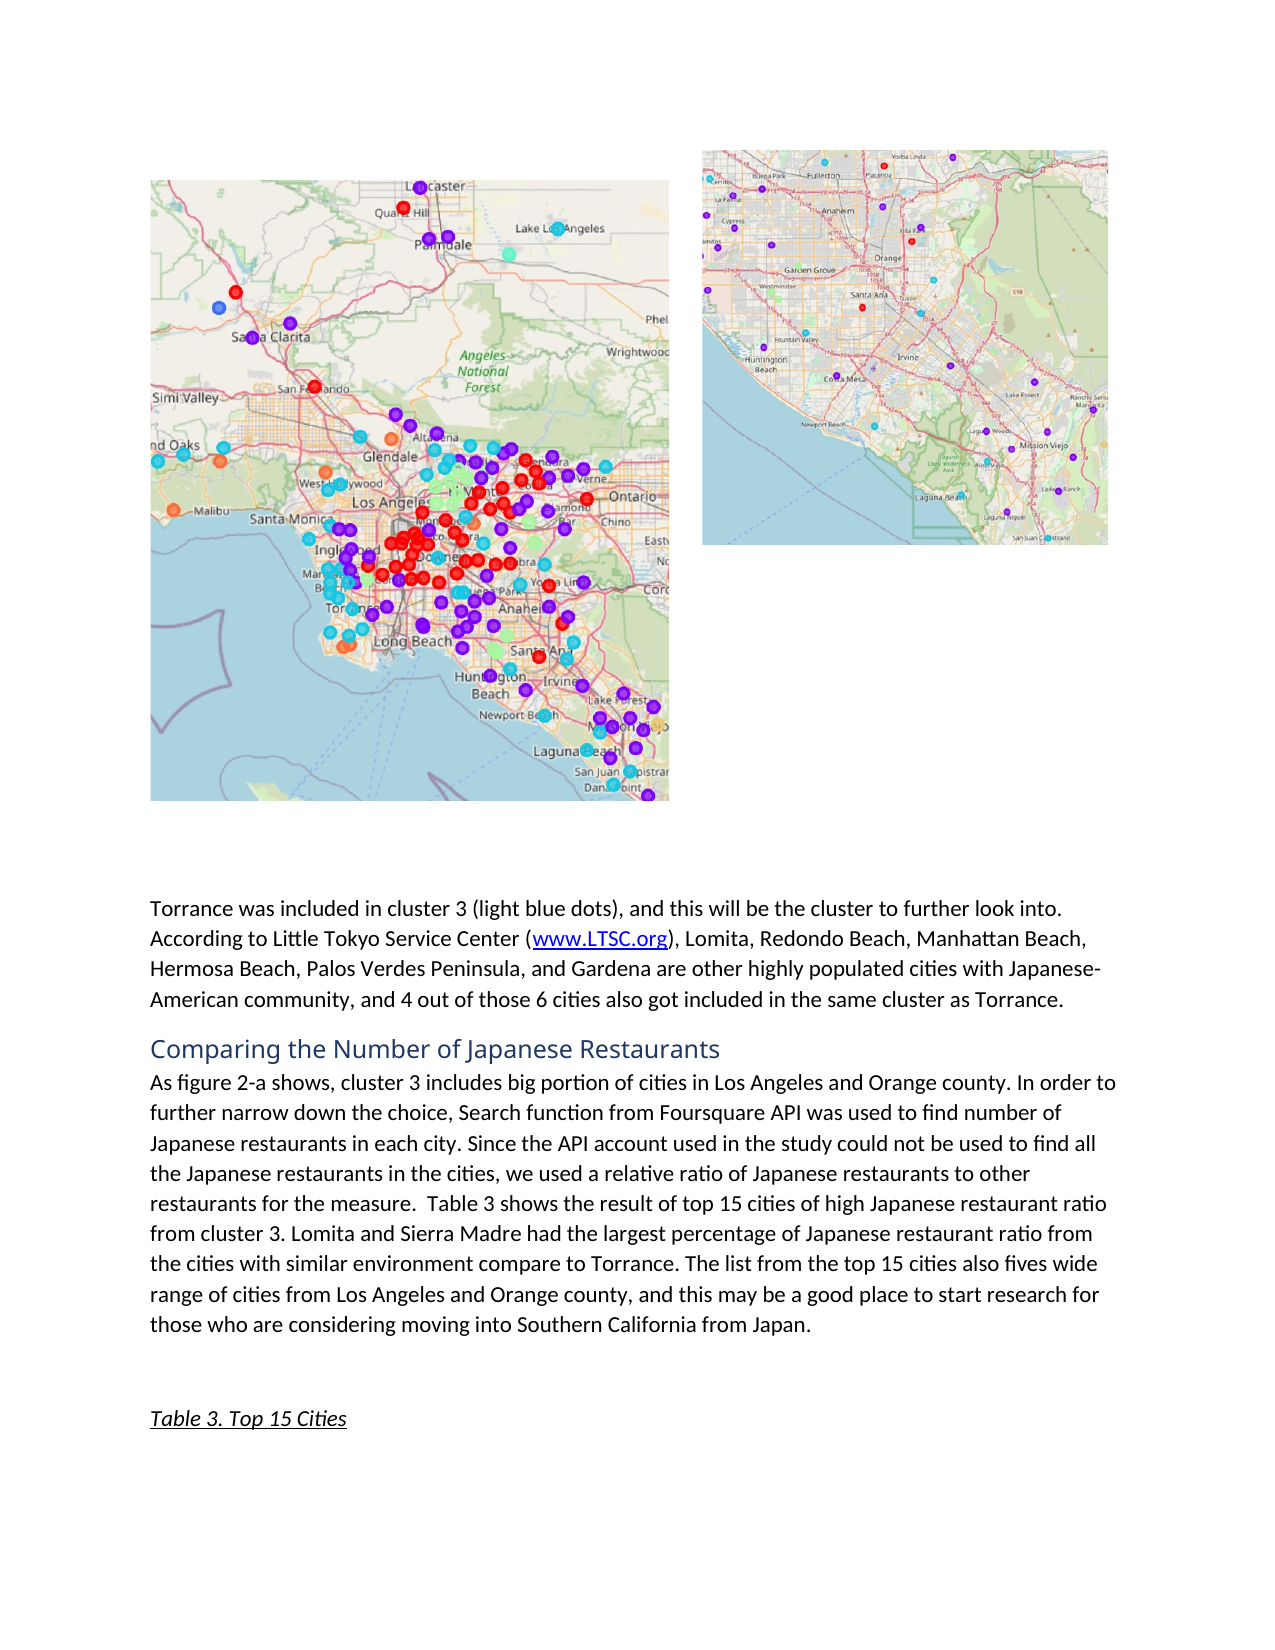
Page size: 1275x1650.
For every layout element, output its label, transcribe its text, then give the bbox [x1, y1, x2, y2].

text Table 3. Top 15 Cities [150, 1404, 1125, 1432]
text As figure 2-a shows, cluster 3 includes big portion of cities in Los Angeles and Orange county. In order to further narrow down the choice, Search function from Foursquare API was used to find number of Japanese restaurants in each city. Since the API account used in the study could not be used to find all the Japanese restaurants in the cities, we used a relative ratio of Japanese restaurants to other restaurants for the measure. Table 3 shows the result of top 15 cities of high Japanese restaurant ratio from cluster 3. Lomita and Sierra Madre had the largest percentage of Japanese restaurant ratio from the cities with similar environment compare to Torrance. The list from the top 15 cities also fives wide range of cities from Los Angeles and Orange county, and this may be a good place to start research for those who are considering moving into Southern California from Japan. [150, 1068, 1125, 1338]
table_cell [691, 150, 1125, 800]
picture [702, 150, 1109, 545]
text Torrance was included in cluster 3 (light blue dots), and this will be the cluster to further look into. According to Little Tokyo Service Center (www.LTSC.org), Lomita, Redondo Beach, Manhattan Beach, Hermosa Beach, Palos Verdes Peninsula, and Gardena are other highly populated cities with Japanese-American community, and 4 out of those 6 cities also got included in the same cluster as Torrance. [150, 894, 1125, 1013]
picture [150, 180, 670, 801]
subtitle Comparing the Number of Japanese Restaurants [150, 1032, 1125, 1066]
